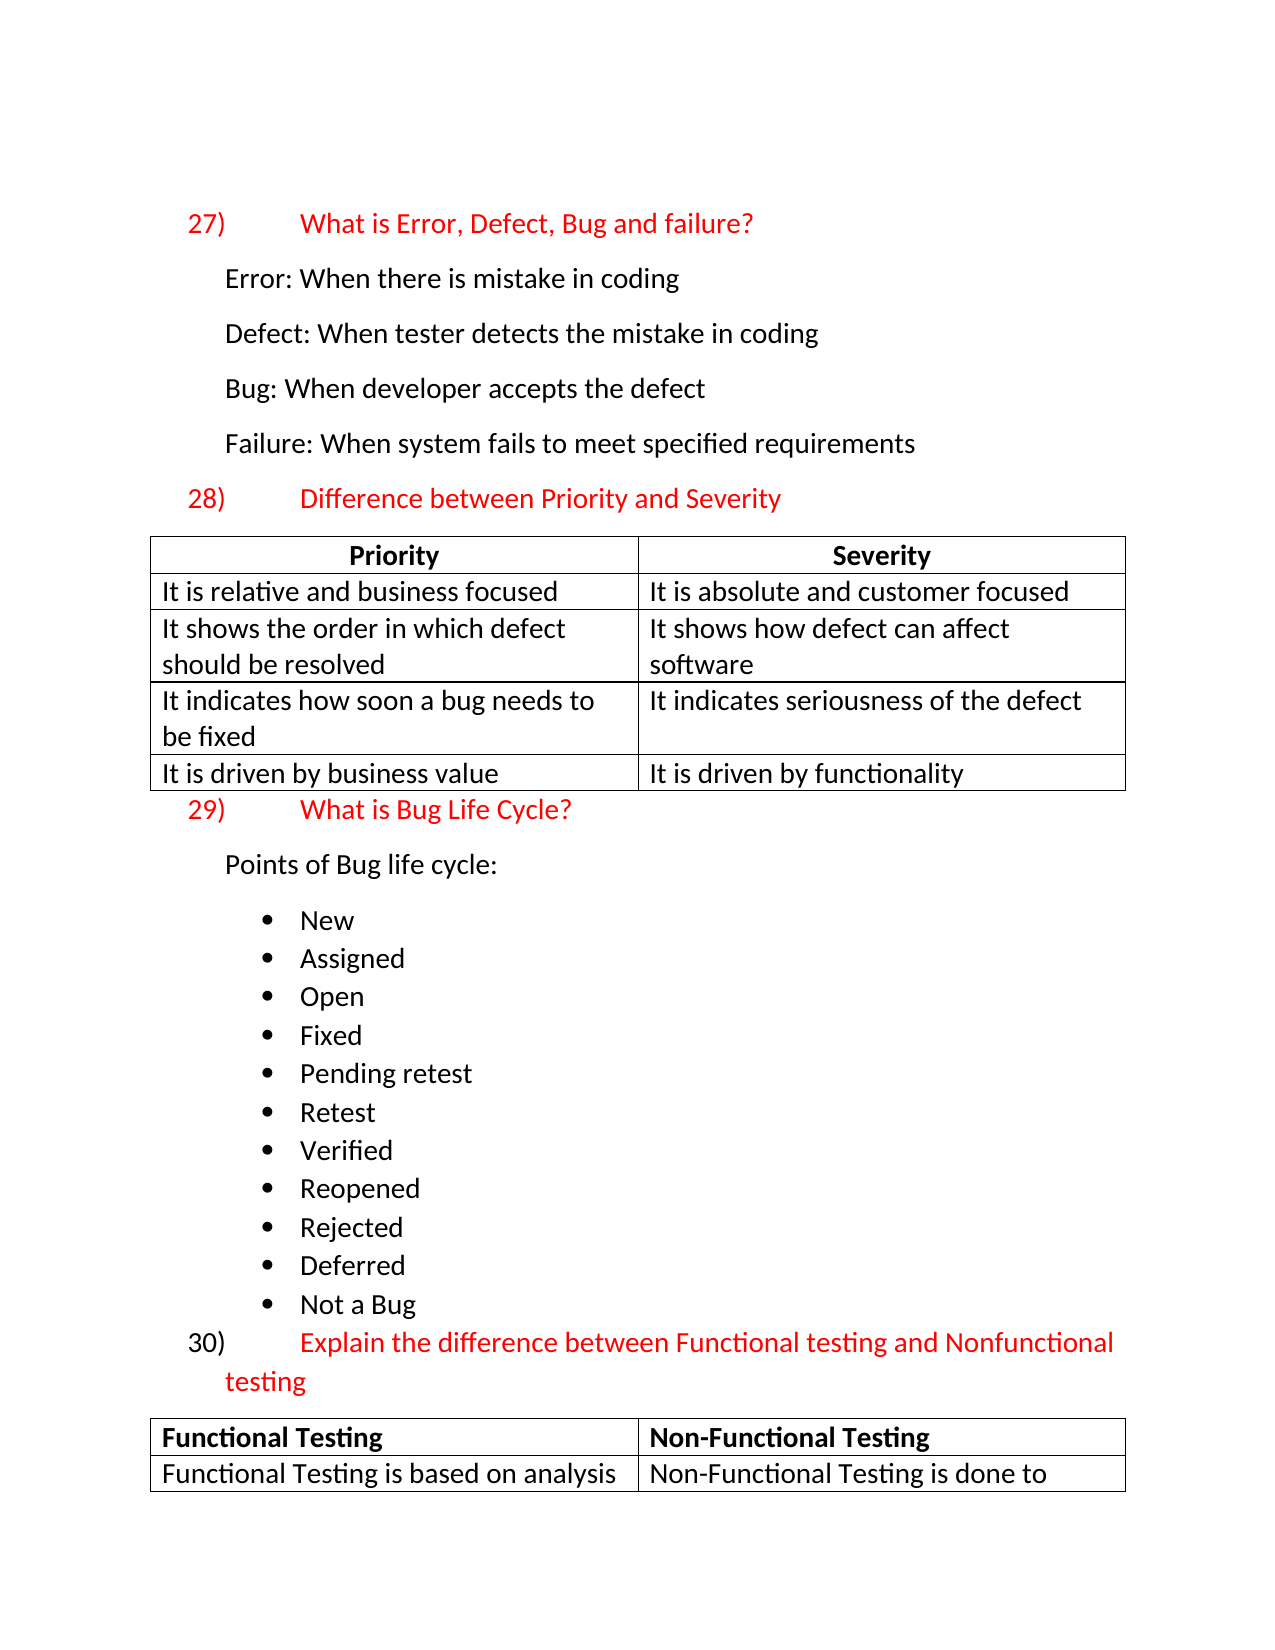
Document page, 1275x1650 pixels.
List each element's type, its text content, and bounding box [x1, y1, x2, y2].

list Reopened [262, 1171, 1125, 1206]
list Open [262, 978, 1125, 1014]
table_cell It indicates seriousness of the defect [639, 683, 1125, 754]
list Deferred [262, 1247, 1125, 1283]
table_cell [639, 1456, 1125, 1491]
table_cell It is absolute and customer focused [639, 574, 1125, 609]
list What is Bug Life Cycle? [187, 791, 1125, 827]
text Points of Bug life cycle: [150, 846, 1125, 882]
list Rejected [262, 1209, 1125, 1245]
list Verified [262, 1132, 1125, 1168]
table_header Functional Testing [151, 1419, 638, 1454]
text Error: When there is mistake in coding [150, 260, 1125, 296]
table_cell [151, 1456, 638, 1491]
list Not a Bug [262, 1286, 1125, 1322]
table_header Non-Functional Testing [639, 1419, 1125, 1454]
table_cell It shows how defect can affect software [639, 610, 1125, 681]
table_cell It indicates how soon a bug needs to be fixed [151, 683, 638, 754]
list What is Error, Defect, Bug and failure? [187, 205, 1125, 241]
list New [262, 902, 1125, 937]
list Retest [262, 1094, 1125, 1129]
table_cell It is relative and business focused [151, 574, 638, 609]
table_header Priority [151, 537, 638, 572]
text Defect: When tester detects the mistake in coding [150, 315, 1125, 351]
list Difference between Priority and Severity [187, 481, 1125, 516]
text Failure: When system fails to meet specified requirements [150, 426, 1125, 461]
table_cell It is driven by business value [151, 755, 638, 790]
table_cell It shows the order in which defect should be resolved [151, 610, 638, 681]
list Fixed [262, 1017, 1125, 1052]
list Explain the difference between Functional testing and Nonfunctional testing [187, 1324, 1125, 1398]
text Bug: When developer accepts the defect [225, 370, 1125, 406]
list Pending retest [262, 1055, 1125, 1091]
list Assigned [262, 940, 1125, 976]
table_header Severity [639, 537, 1125, 572]
table_cell It is driven by functionality [639, 755, 1125, 790]
